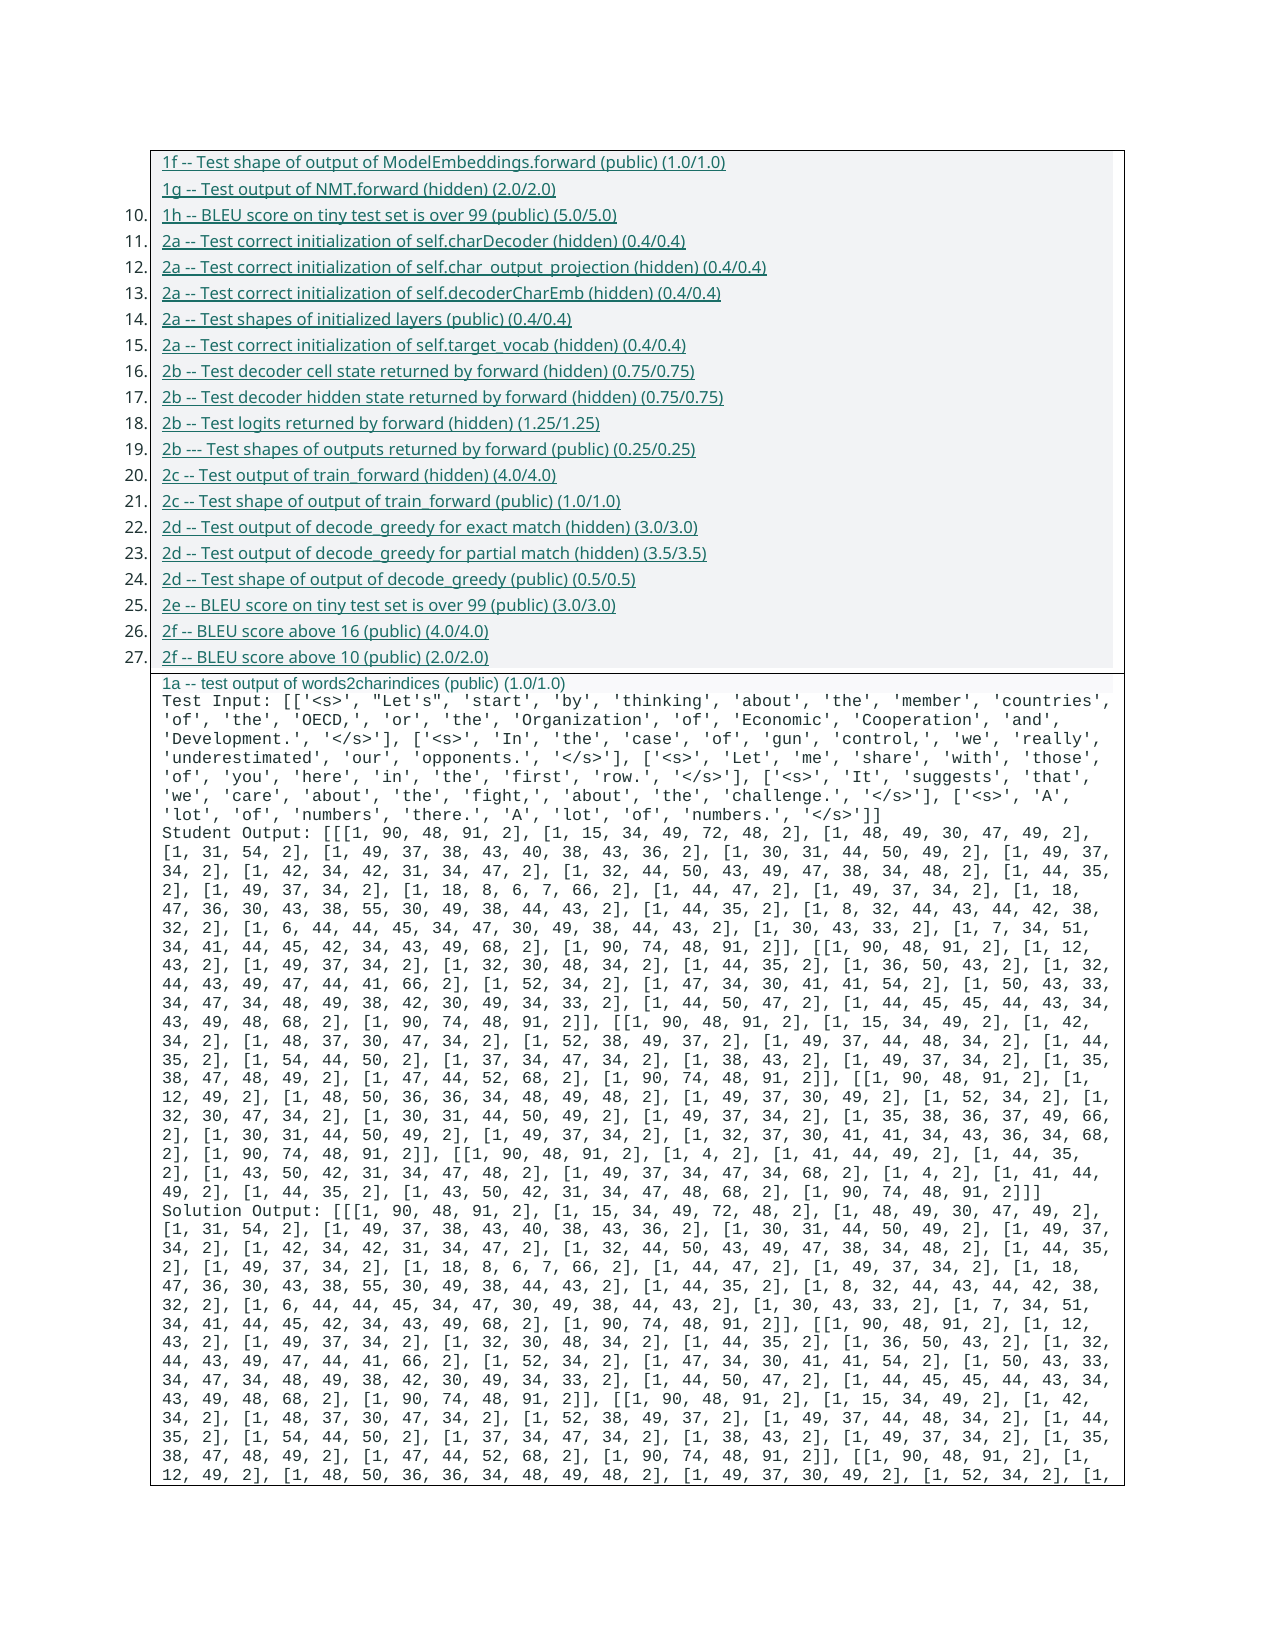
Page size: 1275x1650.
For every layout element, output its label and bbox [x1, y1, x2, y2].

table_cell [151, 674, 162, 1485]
table_header [151, 151, 1124, 673]
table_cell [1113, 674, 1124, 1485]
